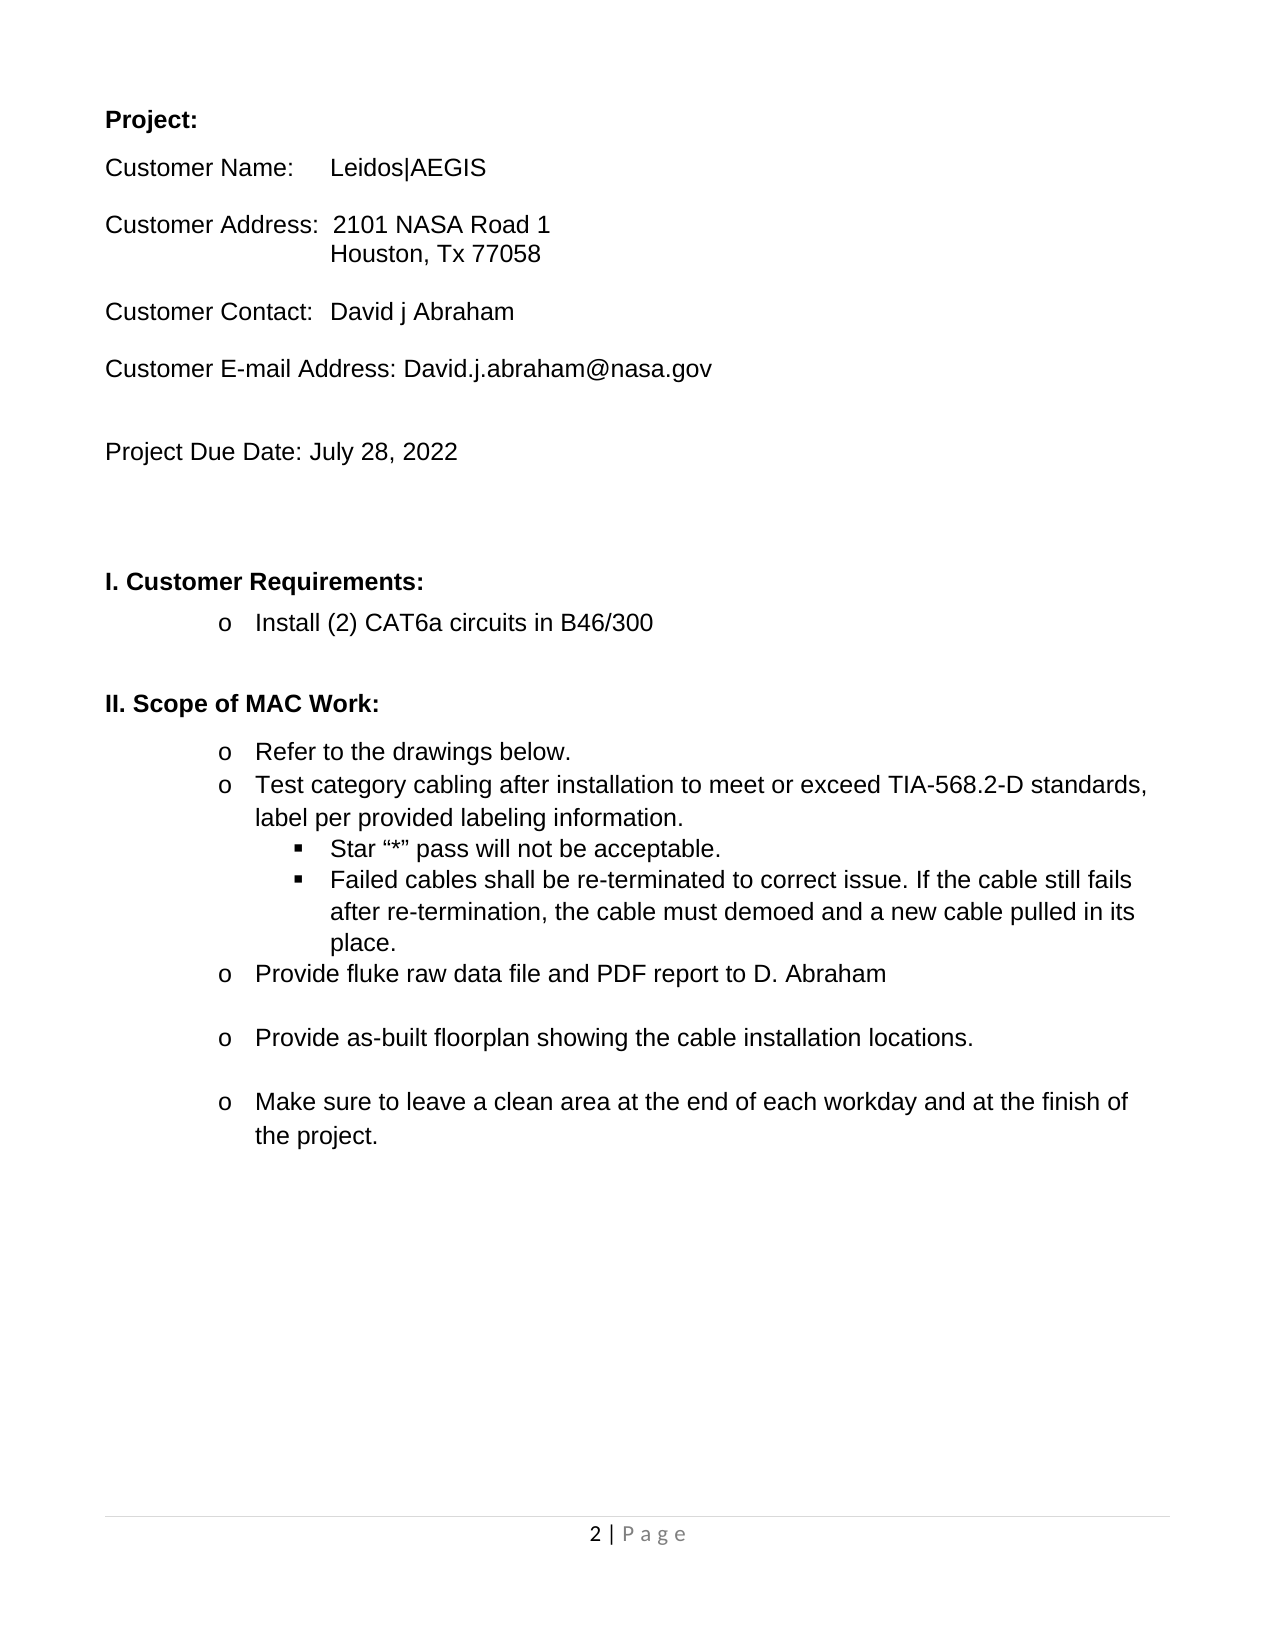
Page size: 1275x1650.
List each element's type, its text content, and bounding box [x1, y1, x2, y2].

list Star “*” pass will not be acceptable. [292, 834, 1170, 863]
text Project Due Date: [105, 436, 1170, 465]
text II. Scope of MAC Work: [105, 689, 1170, 718]
list Install (2) CAT6a circuits in B46/300 [217, 608, 1170, 639]
list Failed cables shall be re-terminated to correct issue. If the cable still fails after re-termination, the cable must demoed and a new cable pulled in its place. [292, 865, 1170, 956]
text Customer Name: Leidos|AEGIS [105, 153, 1170, 181]
list Provide fluke raw data file and PDF report to D. Abraham [217, 959, 1170, 989]
text Houston, Tx 77058 [105, 239, 1170, 268]
text I. Customer Requirements: [105, 567, 1170, 595]
text Customer Address: 2101 NASA Road 1 [105, 210, 1170, 239]
list Refer to the drawings below. [217, 737, 1170, 768]
text Customer E-mail Address: David.j.abraham@nasa.gov [105, 354, 1170, 383]
list Make sure to leave a clean area at the end of each workday and at the finish of the project. [217, 1087, 1170, 1149]
list Test category cabling after installation to meet or exceed TIA-568.2-D standards, label per provided labeling information. [217, 770, 1170, 832]
text Project: [105, 105, 1170, 134]
list Provide as-built floorplan showing the cable installation locations. [217, 1023, 1170, 1054]
text Customer Contact: David j Abraham [105, 296, 1170, 325]
